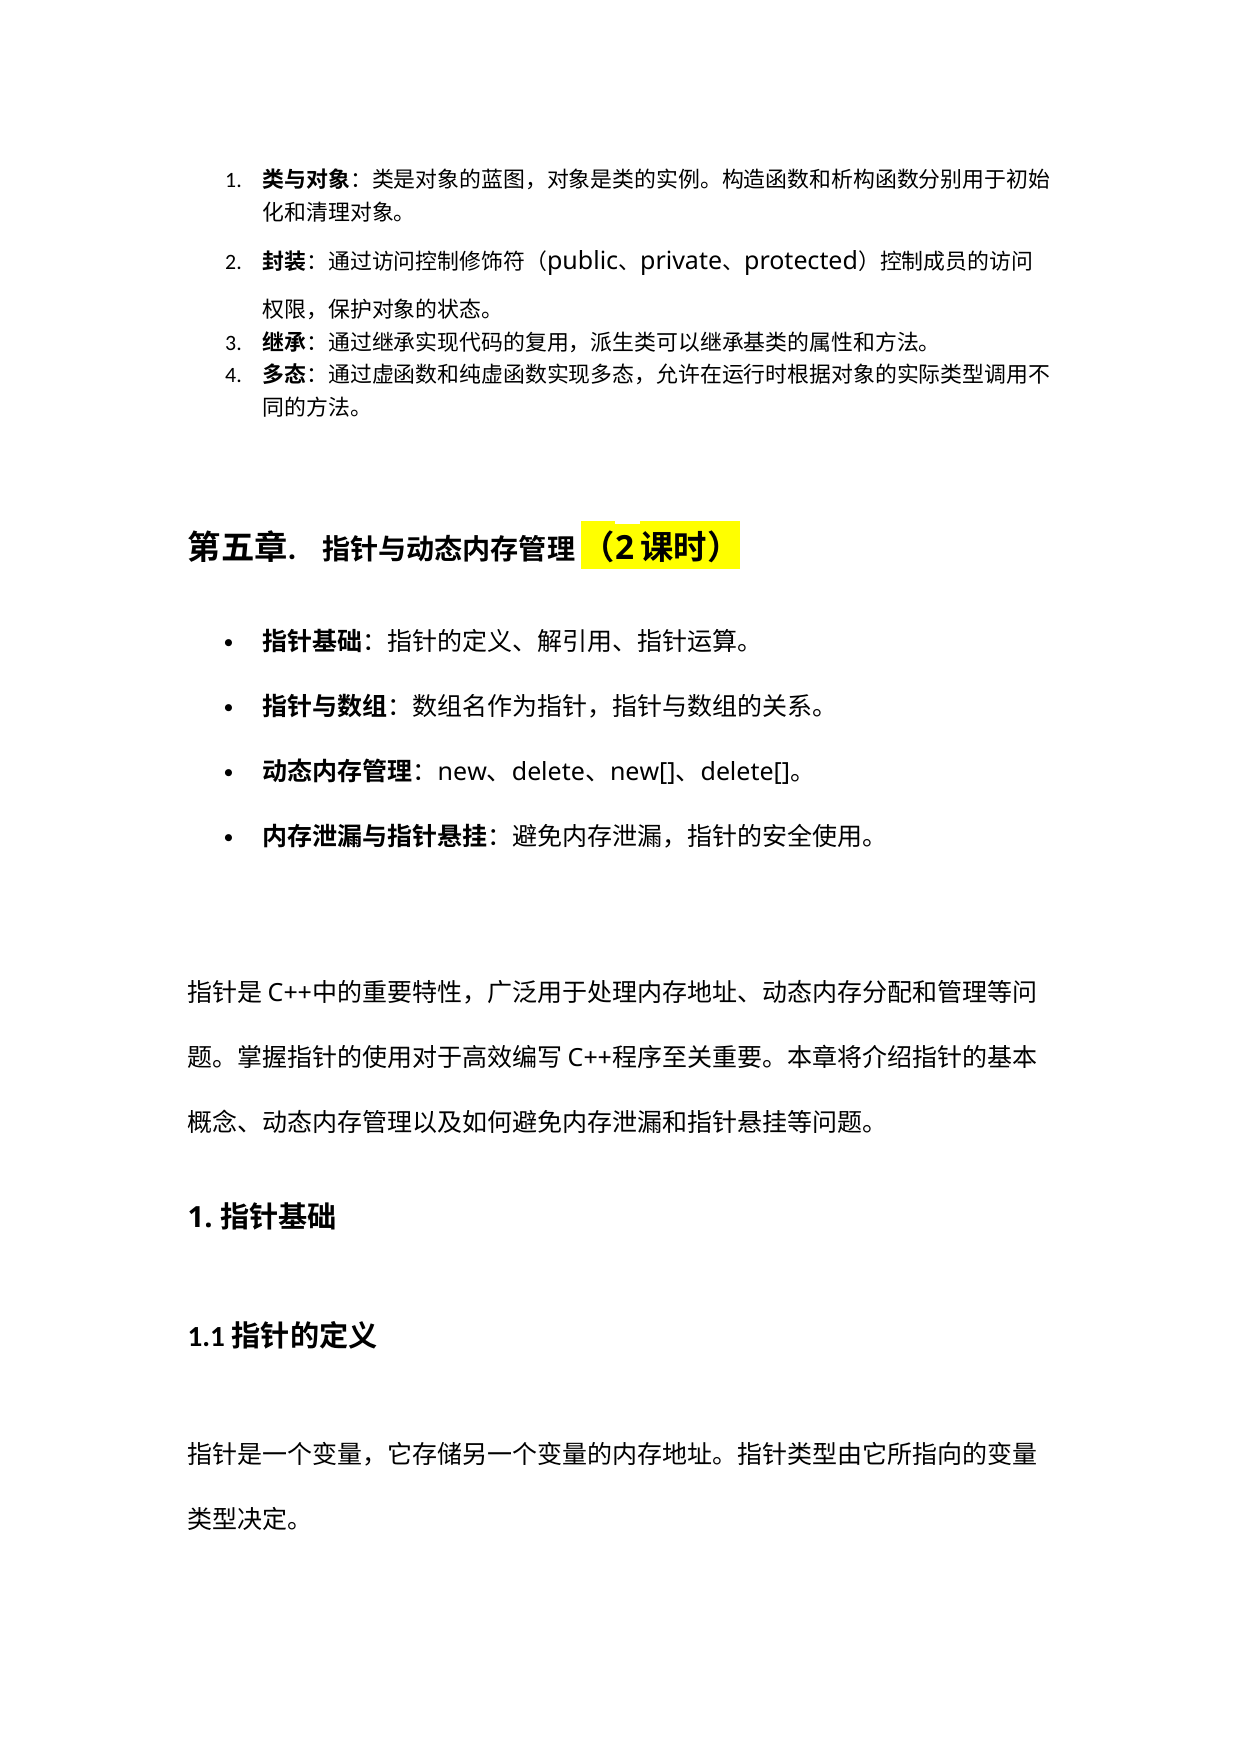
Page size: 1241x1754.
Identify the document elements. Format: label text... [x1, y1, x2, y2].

list 封装：通过访问控制修饰符（public、private、protected）控制成员的访问权限，保护对象的状态。 [225, 227, 1053, 324]
list 类与对象：类是对象的蓝图，对象是类的实例。构造函数和析构函数分别用于初始化和清理对象。 [225, 162, 1053, 227]
list 动态内存管理：new、delete、new[]、delete[]。 [225, 737, 1053, 802]
list 指针与数组：数组名作为指针，指针与数组的关系。 [225, 672, 1053, 737]
list 多态：通过虚函数和纯虚函数实现多态，允许在运行时根据对象的实际类型调用不同的方法。 [225, 357, 1053, 422]
subtitle 1. 指针基础 [187, 1182, 1053, 1247]
subtitle 1.1 指针的定义 [187, 1301, 1053, 1366]
list 指针基础：指针的定义、解引用、指针运算。 [225, 607, 1053, 672]
text 指针是一个变量，它存储另一个变量的内存地址。指针类型由它所指向的变量类型决定。 [187, 1420, 1053, 1550]
list 内存泄漏与指针悬挂：避免内存泄漏，指针的安全使用。 [225, 802, 1053, 867]
text 指针是C++中的重要特性，广泛用于处理内存地址、动态内存分配和管理等问题。掌握指针的使用对于高效编写C++程序至关重要。本章将介绍指针的基本概念、动态内存管理以及如何避免内存泄漏和指针悬挂等问题。 [187, 958, 1053, 1153]
list 指针与动态内存管理 （2课时） [187, 513, 1053, 578]
list 继承：通过继承实现代码的复用，派生类可以继承基类的属性和方法。 [225, 324, 1053, 357]
